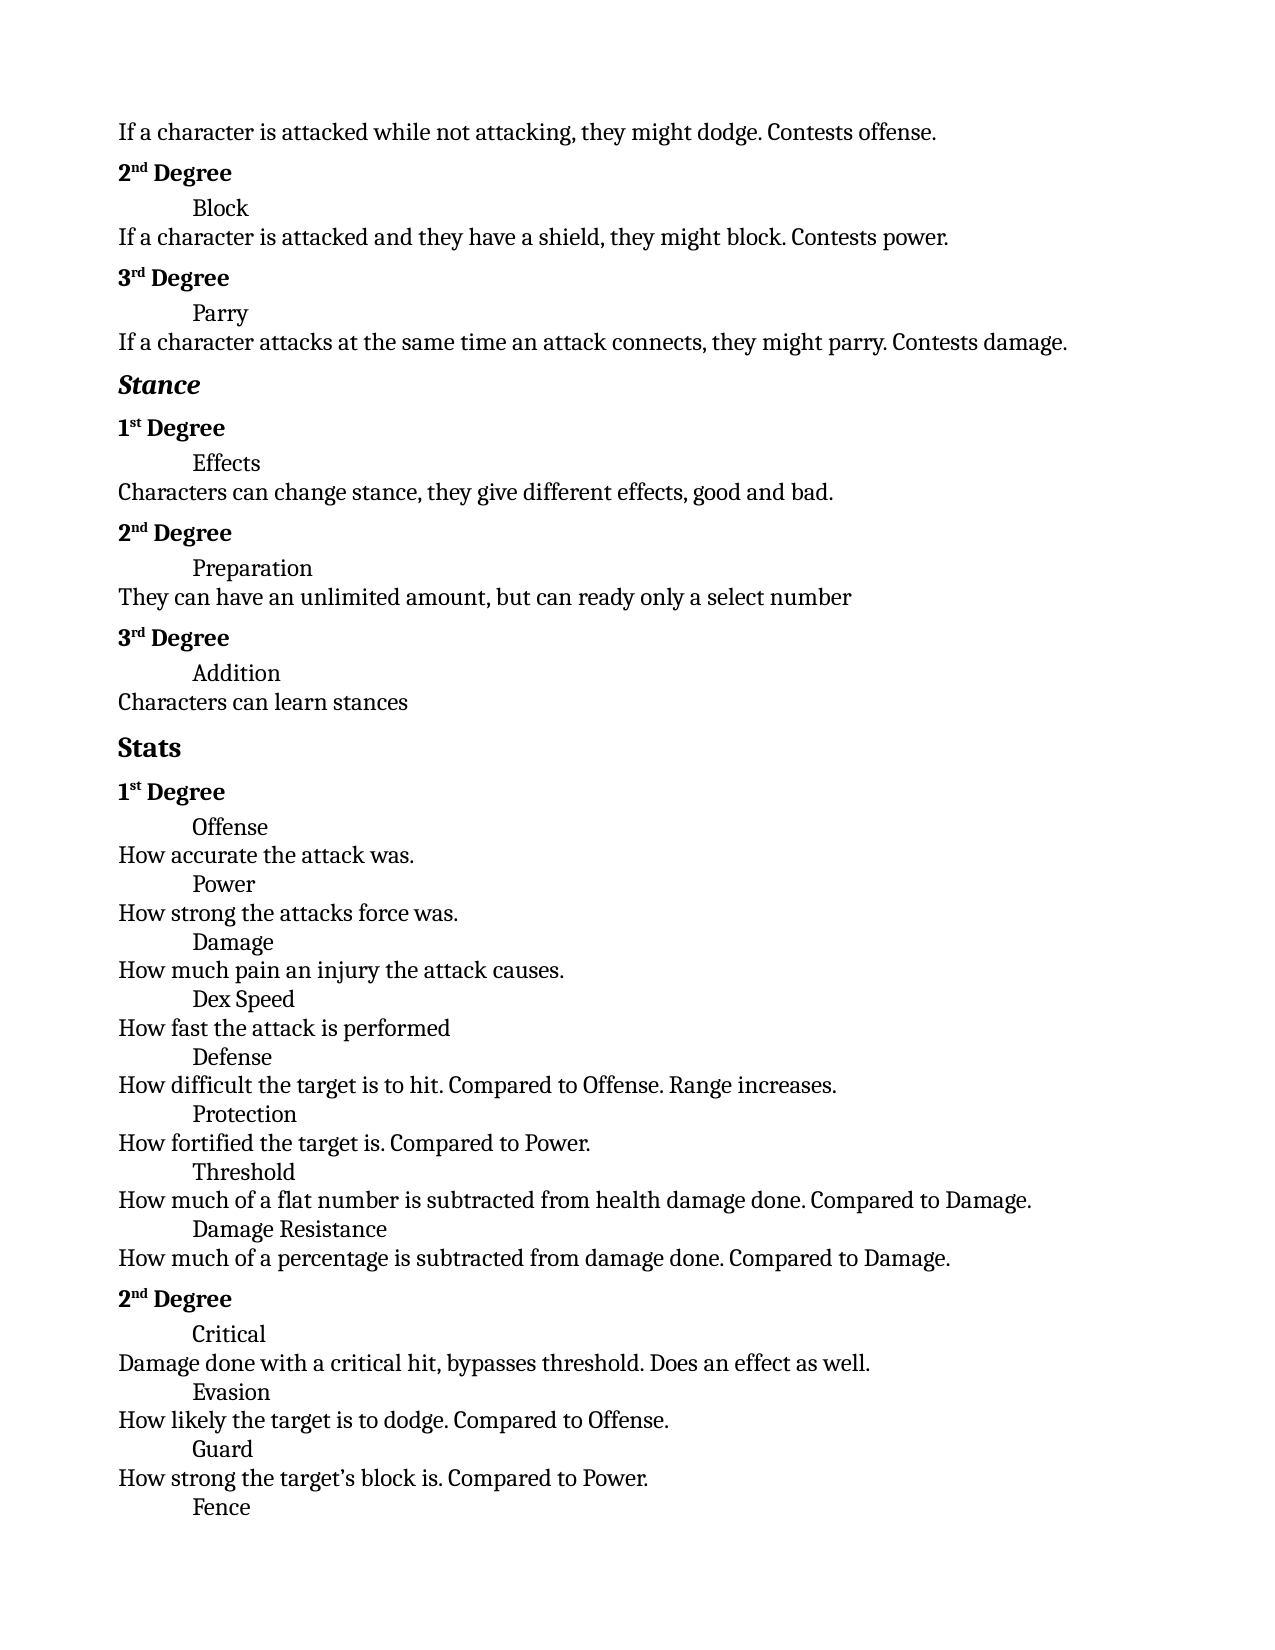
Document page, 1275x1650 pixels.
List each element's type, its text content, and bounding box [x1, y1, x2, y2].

subtitle 1st Degree [118, 414, 1157, 443]
text Threshold [118, 1157, 1157, 1186]
text If a character is attacked while not attacking, they might dodge. Contests offense. [118, 118, 1157, 147]
text Damage [118, 927, 1157, 956]
text Effects [118, 449, 1157, 478]
subtitle 2nd Degree [118, 519, 1157, 548]
text How strong the attacks force was. [118, 899, 1157, 927]
text How difficult the target is to hit. Compared to Offense. Range increases. [118, 1071, 1157, 1100]
text How strong the target’s block is. Compared to Power. [118, 1464, 1157, 1492]
text Defense [118, 1042, 1157, 1071]
text How much pain an injury the attack causes. [118, 956, 1157, 985]
subtitle Stats [118, 731, 1157, 765]
subtitle 2nd Degree [118, 1285, 1157, 1314]
text How accurate the attack was. [118, 841, 1157, 870]
text Block [118, 194, 1157, 223]
text How much of a percentage is subtracted from damage done. Compared to Damage. [118, 1244, 1157, 1272]
text How fortified the target is. Compared to Power. [118, 1129, 1157, 1157]
text Damage done with a critical hit, bypasses threshold. Does an effect as well. [118, 1349, 1157, 1377]
text Damage Resistance [118, 1215, 1157, 1244]
text Evasion [118, 1377, 1157, 1406]
text They can have an unlimited amount, but can ready only a select number [118, 583, 1157, 612]
text Addition [118, 659, 1157, 688]
subtitle 1st Degree [118, 777, 1157, 806]
text How much of a flat number is subtracted from health damage done. Compared to Damage. [118, 1186, 1157, 1215]
text Offense [118, 812, 1157, 841]
text Characters can learn stances [118, 688, 1157, 717]
text If a character is attacked and they have a shield, they might block. Contests power. [118, 223, 1157, 252]
subtitle 3rd Degree [118, 264, 1157, 293]
text Characters can change stance, they give different effects, good and bad. [118, 478, 1157, 507]
subtitle Stance [118, 369, 1157, 402]
text Dex Speed [118, 985, 1157, 1014]
subtitle 2nd Degree [118, 159, 1157, 188]
text How fast the attack is performed [118, 1014, 1157, 1042]
text If a character attacks at the same time an attack connects, they might parry. Contests damage. [118, 328, 1157, 357]
subtitle 3rd Degree [118, 624, 1157, 653]
text Parry [118, 299, 1157, 328]
text Preparation [118, 554, 1157, 583]
text Critical [118, 1320, 1157, 1349]
text Fence [118, 1492, 1157, 1521]
text Power [118, 870, 1157, 899]
text How likely the target is to dodge. Compared to Offense. [118, 1406, 1157, 1435]
text Protection [118, 1100, 1157, 1129]
text Guard [118, 1435, 1157, 1464]
